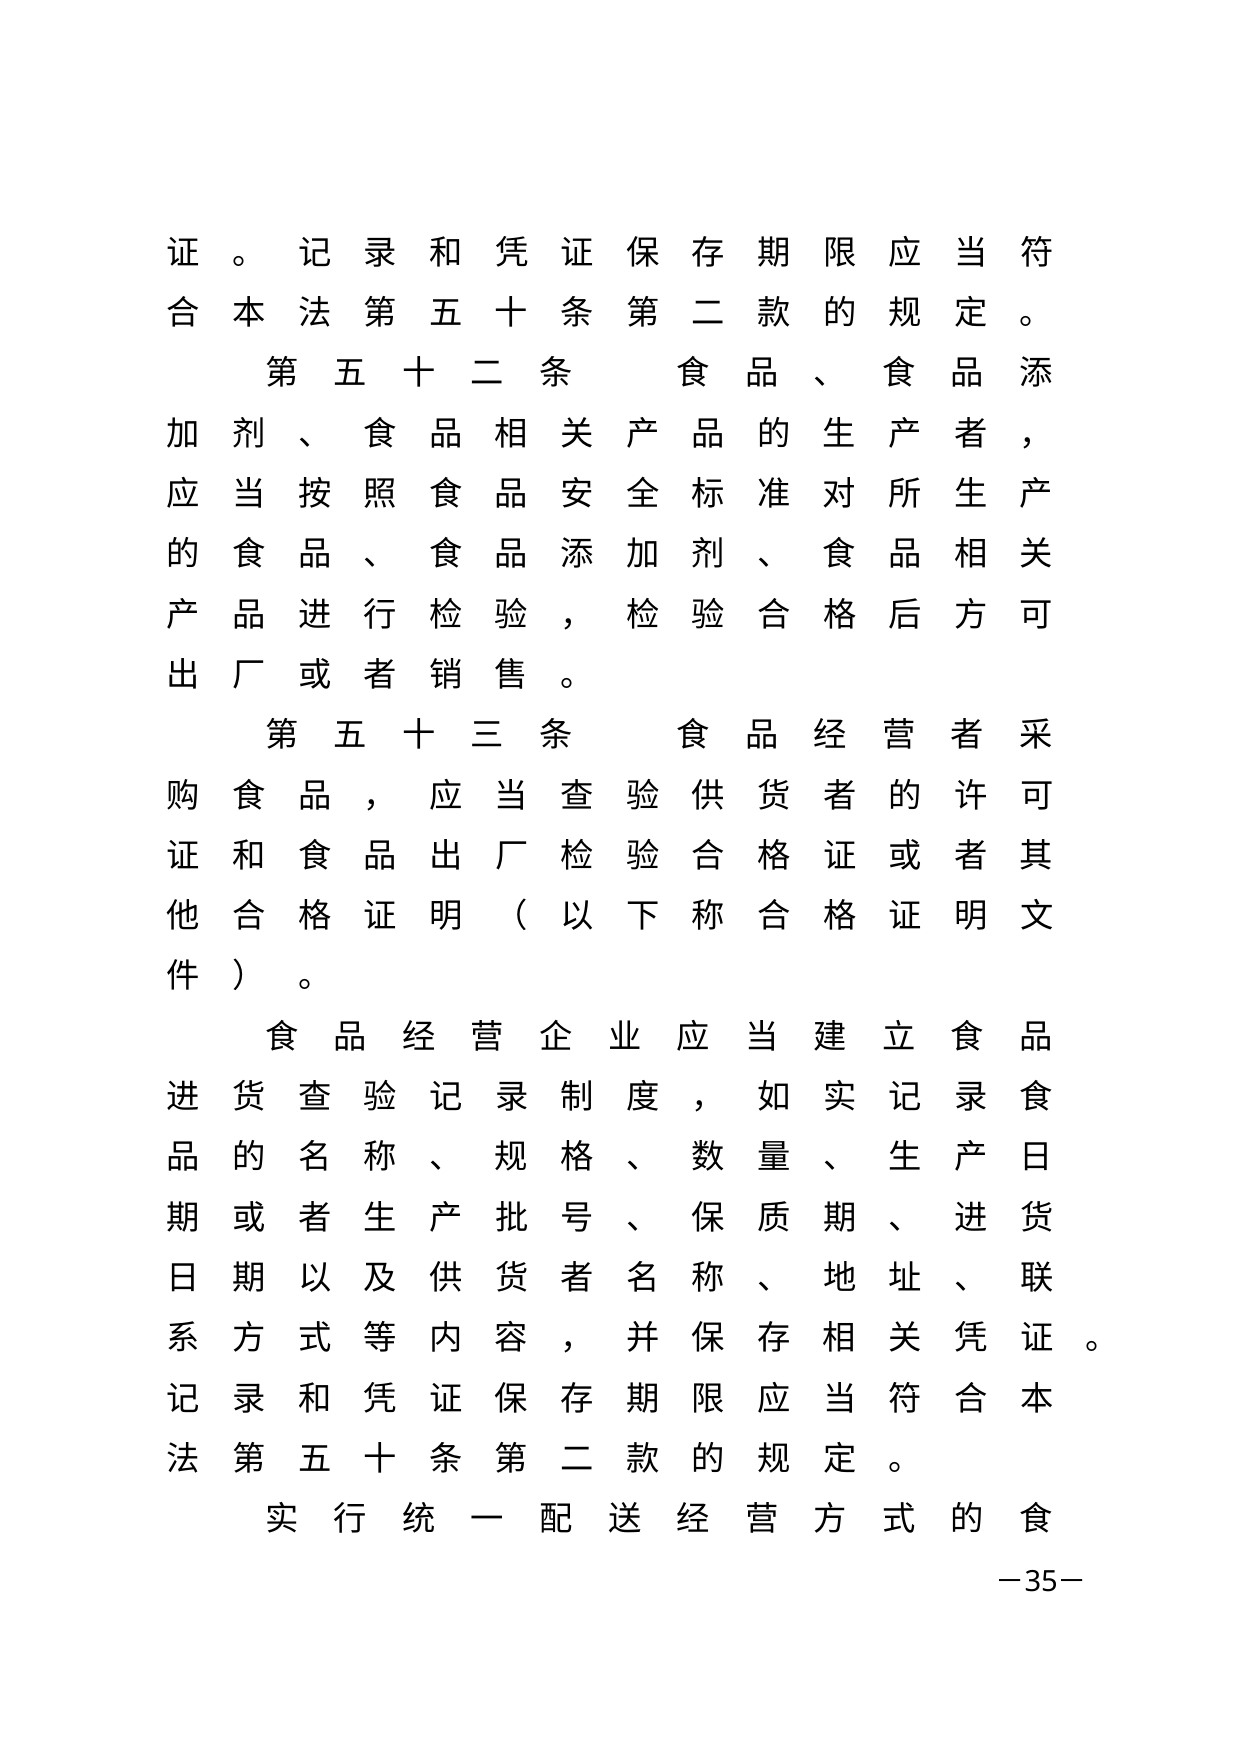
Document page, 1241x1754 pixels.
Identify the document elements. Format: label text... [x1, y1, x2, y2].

text 第五十一条 食品生产企业应当建立食品出厂检验记录制度，查验出厂食品的检验合格证和安全状况，如实记录食品的名称、规格、数量、生产日期或者生产批号、保质期、检验合格证号、销售日期以及购货者名称、地址、联系方式等内容，并保存相关凭证。记录和凭证保存期限应当符合本法第五十条第二款的规定。 [167, 219, 1085, 340]
text 实行统一配送经营方式的食品经营企业，可以由企业总部统一查验供货者的许可证和食品合格证明文件，进行食品进货查验记录。 [167, 1486, 1085, 1546]
text 第五十二条 食品、食品添加剂、食品相关产品的生产者，应当按照食品安全标准对所生产的食品、食品添加剂、食品相关产品进行检验，检验合格后方可出厂或者销售。 [167, 340, 1085, 702]
text 食品经营企业应当建立食品进货查验记录制度，如实记录食品的名称、规格、数量、生产日期或者生产批号、保质期、进货日期以及供货者名称、地址、联系方式等内容，并保存相关凭证。记录和凭证保存期限应当符合本法第五十条第二款的规定。 [167, 1003, 1085, 1486]
text 第五十三条 食品经营者采购食品，应当查验供货者的许可证和食品出厂检验合格证或者其他合格证明（以下称合格证明文件）。 [167, 702, 1085, 1003]
